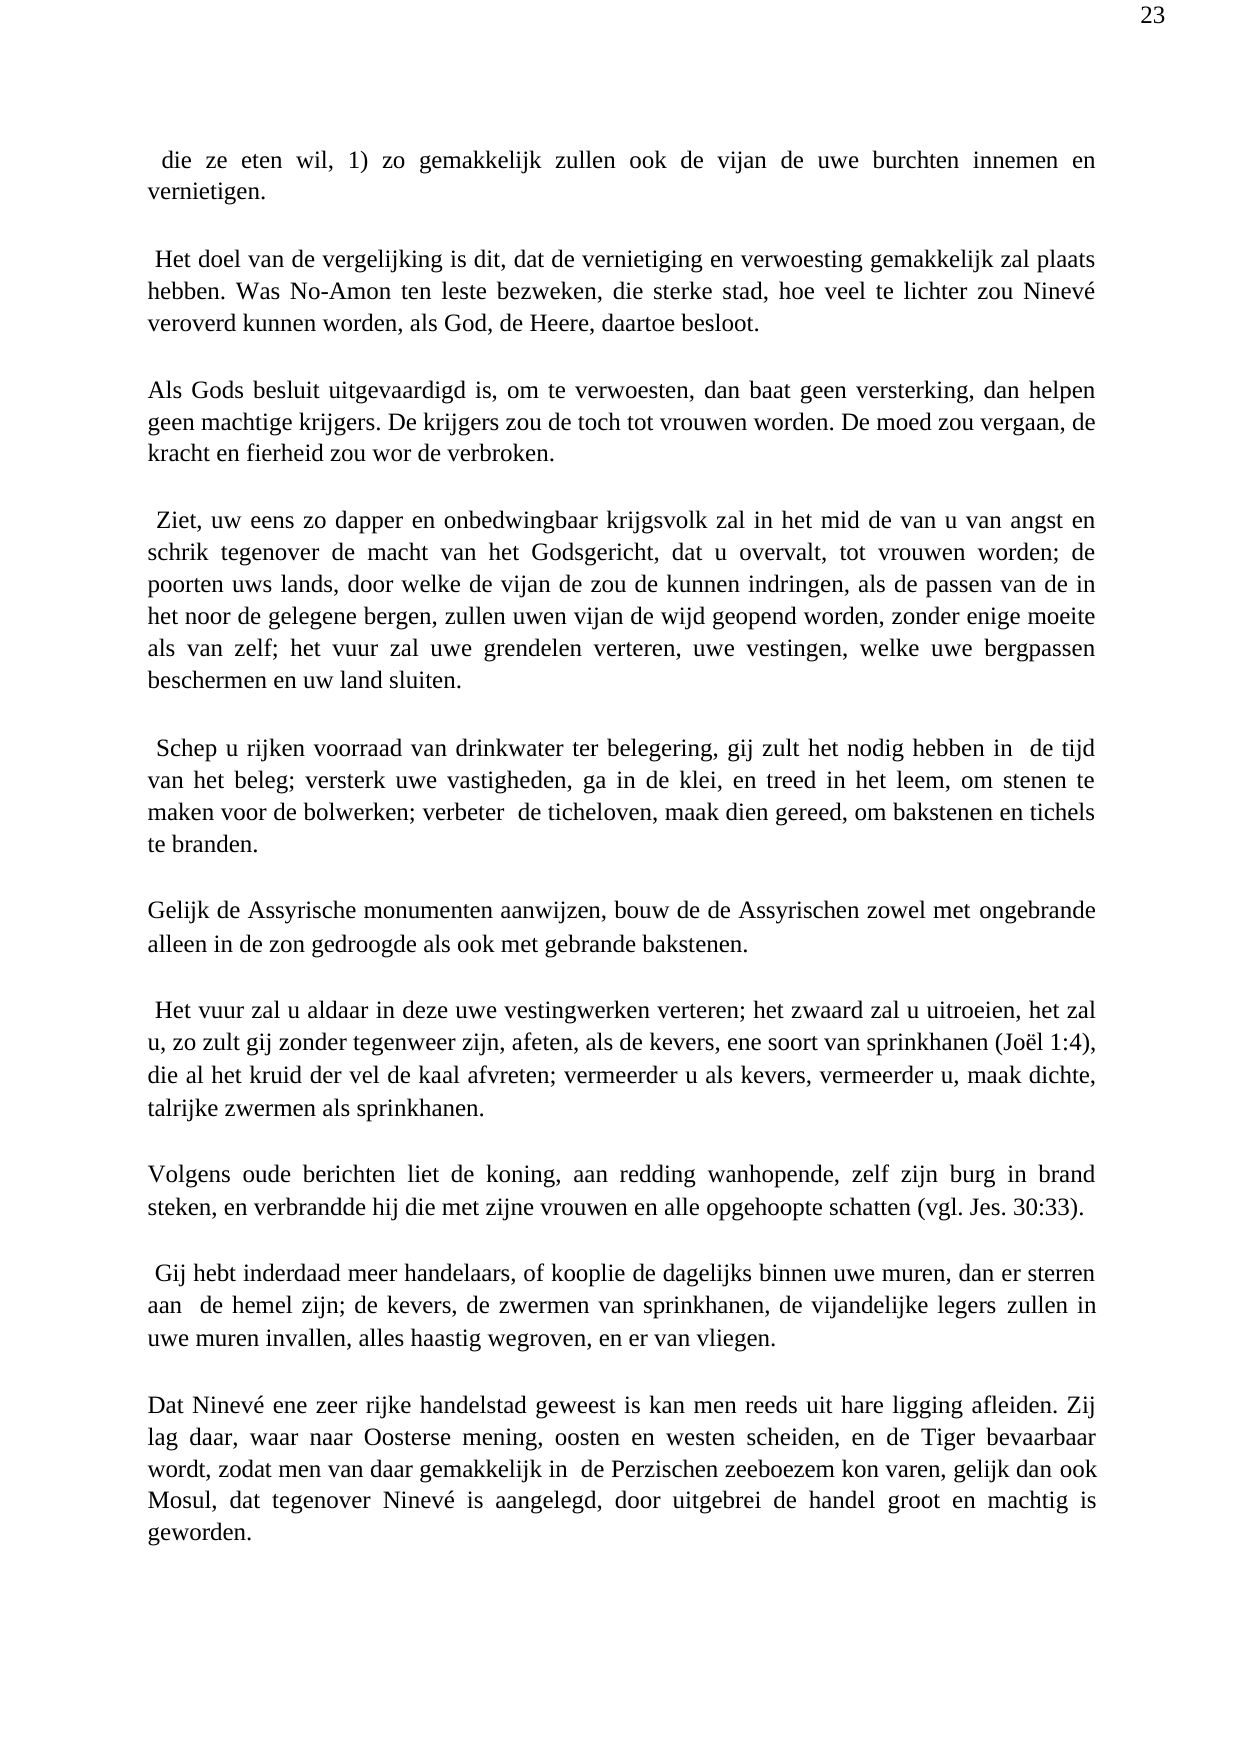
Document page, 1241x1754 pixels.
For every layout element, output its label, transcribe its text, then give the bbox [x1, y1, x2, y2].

text Ziet, uw eens zo dapper en onbedwingbaar krijgsvolk zal in het mid de van u van angst en schrik tegenover de macht van het Godsgericht, dat u overvalt, tot vrouwen worden; de poorten uws lands, door welke de vijan de zou de kunnen indringen, als de passen van de in het noor de gelegene bergen, zullen uwen vijan de wijd geopend worden, zonder enige moeite als van zelf; het vuur zal uwe grendelen verteren, uwe vestingen, welke uwe bergpassen beschermen en uw land sluiten. [147, 503, 1097, 695]
text Schep u rijken voorraad van drinkwater ter belegering, gij zult het nodig hebben in de tijd van het beleg; versterk uwe vastigheden, ga in de klei, en treed in het leem, om stenen te maken voor de bolwerken; verbeter de ticheloven, maak dien gereed, om bakstenen en tichels te branden. [147, 731, 1097, 859]
text die ze eten wil, 1) zo gemakkelijk zullen ook de vijan de uwe burchten innemen en vernietigen. [147, 143, 1097, 206]
text Als Gods besluit uitgevaardigd is, om te verwoesten, dan baat geen versterking, dan helpen geen machtige krijgers. De krijgers zou de toch tot vrouwen worden. De moed zou vergaan, de kracht en fierheid zou wor de verbroken. [147, 374, 1097, 467]
text Het vuur zal u aldaar in deze uwe vestingwerken verteren; het zwaard zal u uitroeien, het zal u, zo zult gij zonder tegenweer zijn, afeten, als de kevers, ene soort van sprinkhanen (Joël 1:4), die al het kruid der vel de kaal afvreten; vermeerder u als kevers, vermeerder u, maak dichte, talrijke zwermen als sprinkhanen. [147, 992, 1097, 1122]
text Volgens oude berichten liet de koning, aan redding wanhopende, zelf zijn burg in brand steken, en verbrandde hij die met zijne vrouwen en alle opgehoopte schatten (vgl. Jes. 30:33). [147, 1156, 1096, 1222]
text Dat Ninevé ene zeer rijke handelstad geweest is kan men reeds uit hare ligging afleiden. Zij lag daar, waar naar Oosterse mening, oosten en westen scheiden, en de Tiger bevaarbaar wordt, zodat men van daar gemakkelijk in de Perzischen zeeboezem kon varen, gelijk dan ook Mosul, dat tegenover Ninevé is aangelegd, door uitgebrei de handel groot en machtig is geworden. [147, 1388, 1097, 1547]
text Het doel van de vergelijking is dit, dat de vernietiging en verwoesting gemakkelijk zal plaats hebben. Was No-Amon ten leste bezweken, die sterke stad, hoe veel te lichter zou Ninevé veroverd kunnen worden, als God, de Heere, daartoe besloot. [147, 241, 1097, 338]
text Gij hebt inderdaad meer handelaars, of kooplie de dagelijks binnen uwe muren, dan er sterren aan de hemel zijn; de kevers, de zwermen van sprinkhanen, de vijandelijke legers zullen in uwe muren invallen, alles haastig wegroven, en er van vliegen. [147, 1256, 1097, 1353]
text Gelijk de Assyrische monumenten aanwijzen, bouw de de Assyrischen zowel met ongebrande alleen in de zon gedroogde als ook met gebrande bakstenen. [147, 892, 1096, 959]
